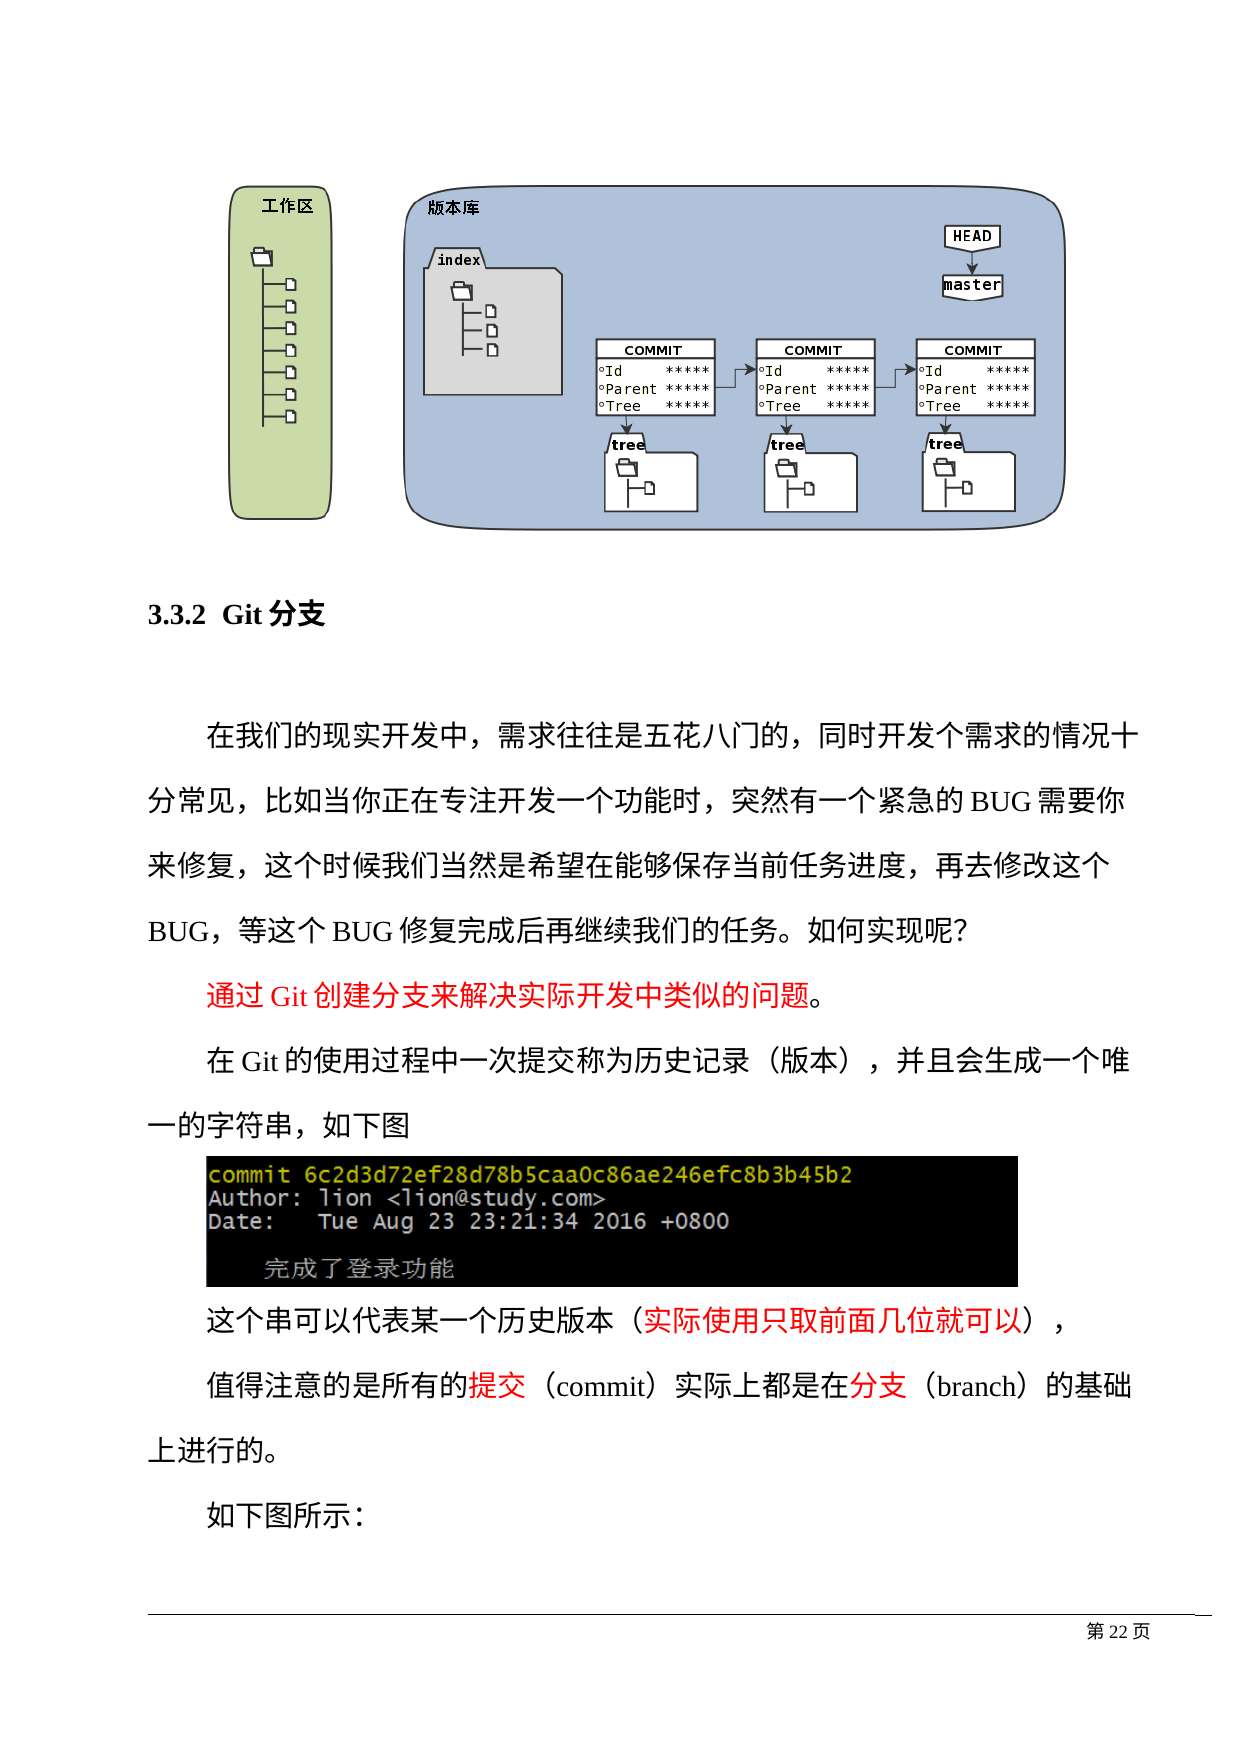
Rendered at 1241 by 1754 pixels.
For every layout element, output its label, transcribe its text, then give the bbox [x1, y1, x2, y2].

text 在我们的现实开发中，需求往往是五花八门的，同时开发个需求的情况十分常见，比如当你正在专注开发一个功能时，突然有一个紧急的BUG需要你来修复，这个时候我们当然是希望在能够保存当前任务进度，再去修改这个BUG，等这个BUG修复完成后再继续我们的任务。如何实现呢？ [148, 702, 1152, 962]
picture [206, 1156, 1018, 1287]
subtitle Git分支 [148, 579, 1152, 644]
text 这个串可以代表某一个历史版本（实际使用只取前面几位就可以）， [148, 1287, 1152, 1352]
text 如下图所示： [148, 1482, 1152, 1547]
text 在Git的使用过程中一次提交称为历史记录（版本），并且会生成一个唯一的字符串，如下图 [148, 1027, 1152, 1157]
text 通过Git创建分支来解决实际开发中类似的问题。 [148, 962, 1152, 1027]
picture [206, 163, 1086, 551]
text 值得注意的是所有的提交（commit）实际上都是在分支（branch）的基础上进行的。 [148, 1352, 1152, 1482]
